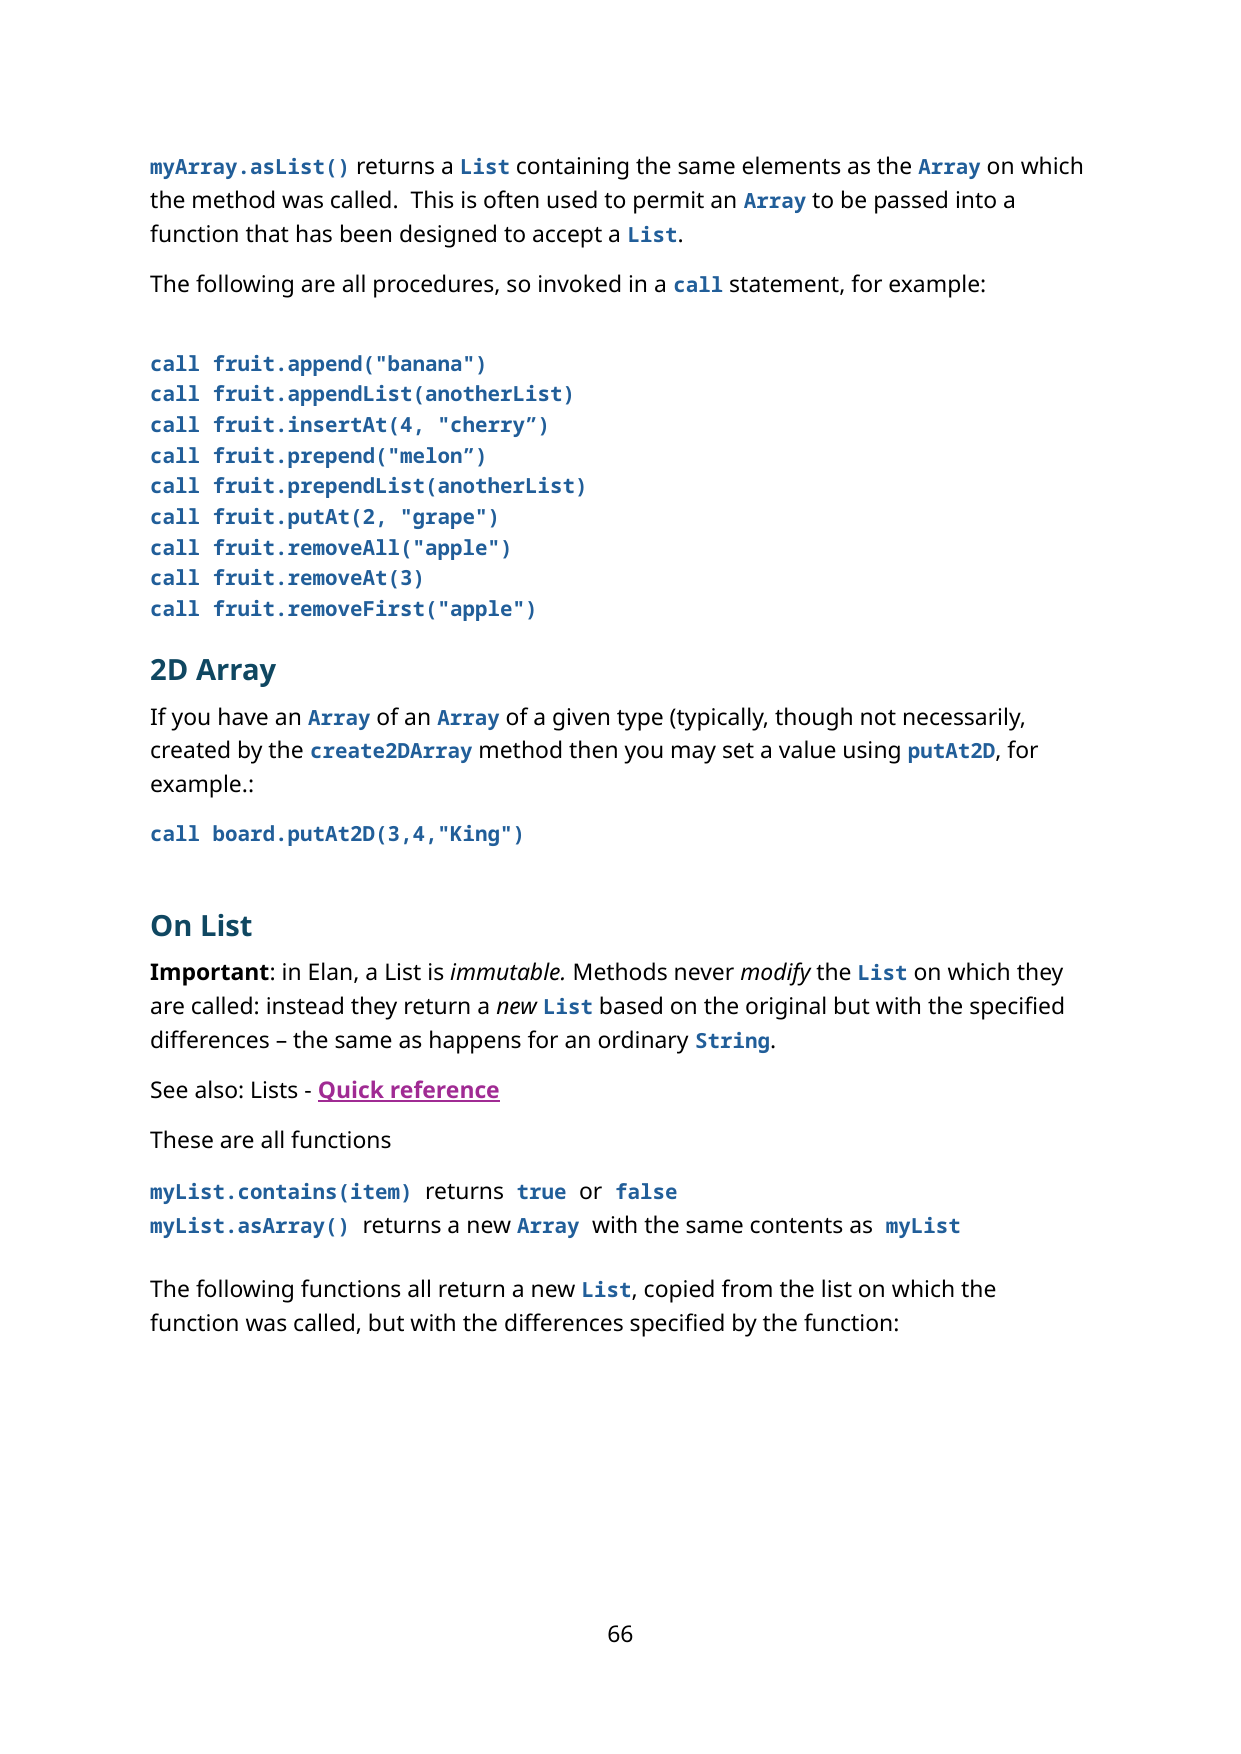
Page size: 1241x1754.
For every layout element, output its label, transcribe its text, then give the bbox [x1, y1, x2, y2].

text myList.asArray() returns a new Array with the same contents as myList [150, 1208, 1090, 1240]
text myList.contains(item) returns true or false [150, 1175, 1090, 1206]
text These are all functions [150, 1124, 1090, 1156]
text The following are all procedures, so invoked in a call statement, for example: [150, 268, 1090, 299]
text call fruit.append("banana") call fruit.appendList(anotherList) call fruit.insertAt(4, "cherry”) call fruit.prepend("melon”) call fruit.prependList(anotherList) call fruit.putAt(2, "grape") call fruit.removeAll("apple") call fruit.removeAt(3) call fruit.removeFirst("apple") [150, 349, 1090, 622]
text The following functions all return a new List, copied from the list on which the function was called, but with the differences specified by the function: [150, 1273, 1090, 1338]
subtitle 2D Array [150, 649, 1090, 689]
text myArray.asList() returns a List containing the same elements as the Array on which the method was called. This is often used to permit an Array to be passed into a function that has been designed to accept a List. [150, 150, 1090, 249]
text Important: in Elan, a List is immutable. Methods never modify the List on which they are called: instead they return a new List based on the original but with the specified differences – the same as happens for an ordinary String. [150, 956, 1090, 1055]
subtitle On List [150, 905, 1090, 944]
text If you have an Array of an Array of a given type (typically, though not necessarily, created by the create2DArray method then you may set a value using putAt2D, for example.: [150, 701, 1090, 799]
text call board.putAt2D(3,4,"King") [150, 819, 1090, 878]
text See also: Lists - Quick reference [150, 1074, 1090, 1105]
